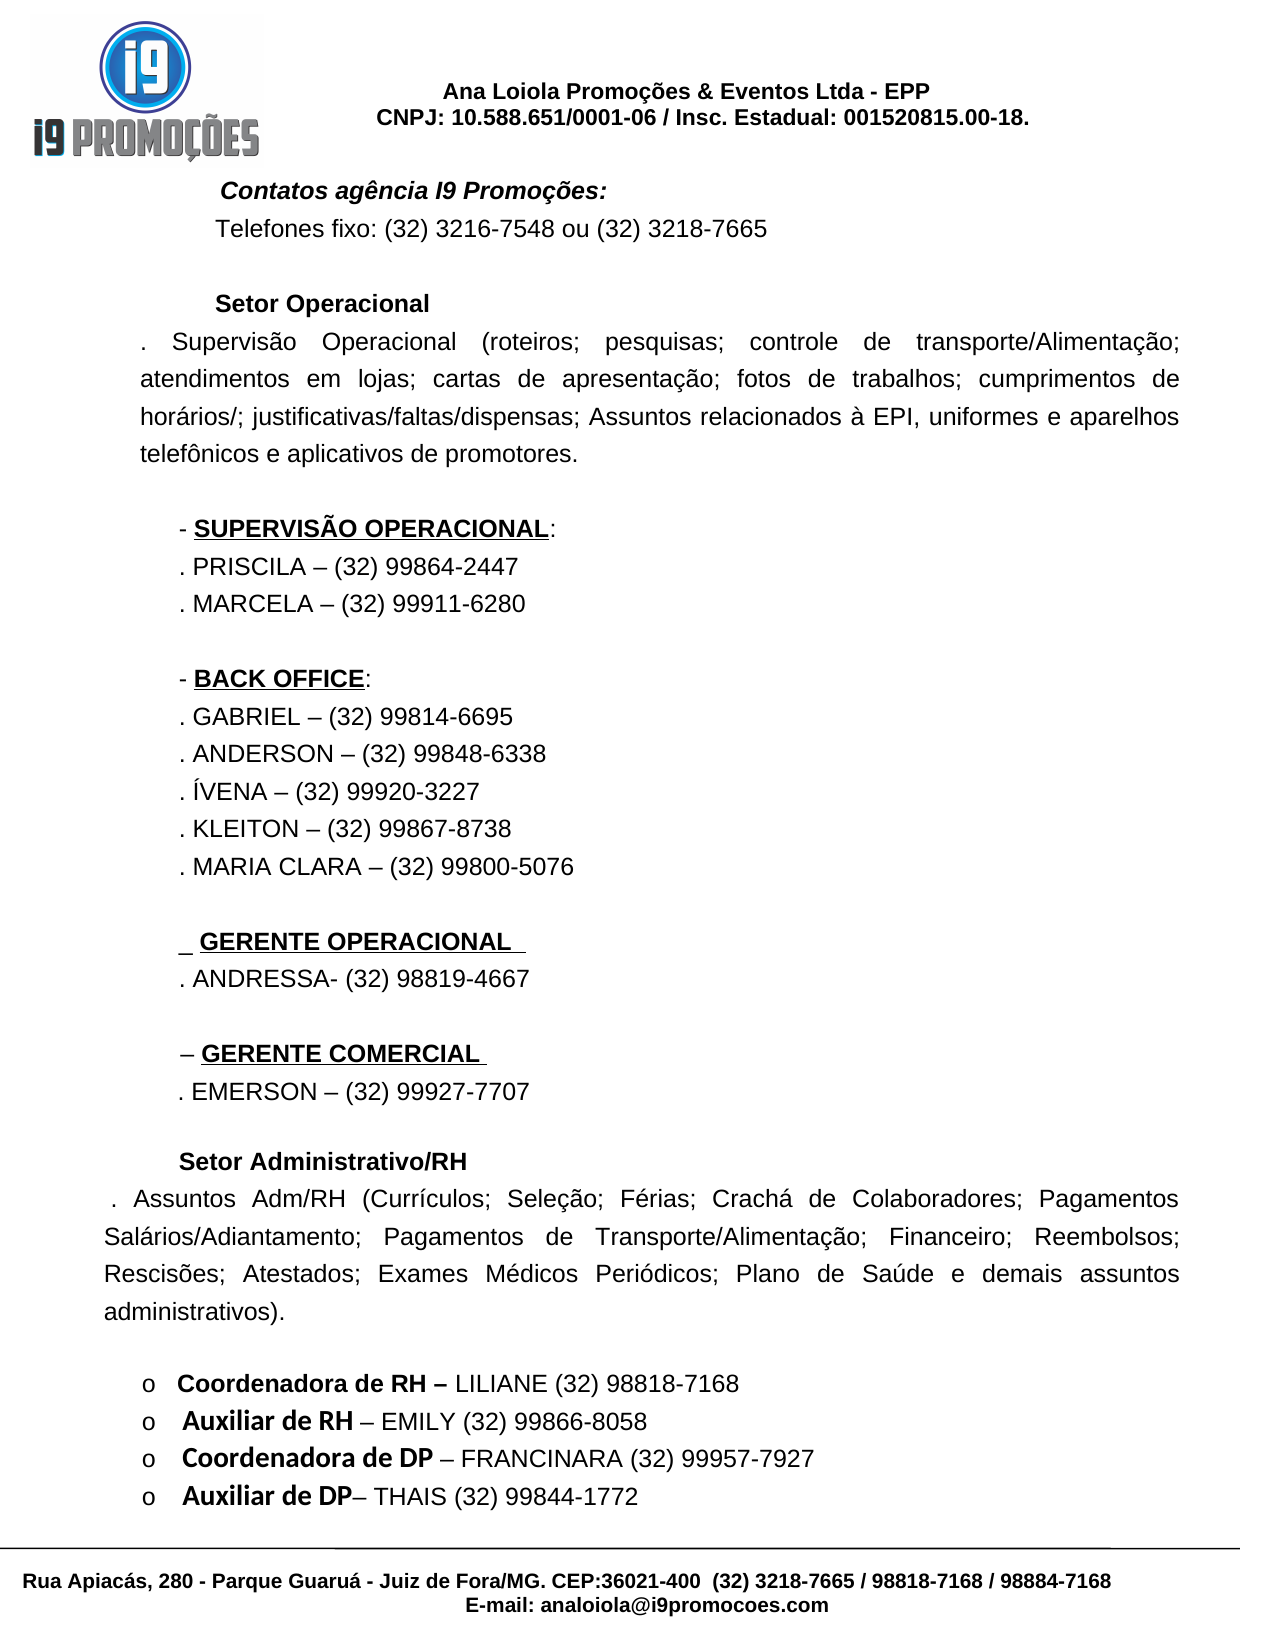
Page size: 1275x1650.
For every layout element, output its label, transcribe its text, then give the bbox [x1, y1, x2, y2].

list Telefones fixo: (32) 3216-7548 ou (32) 3218-7665 [215, 205, 1181, 243]
text . Supervisão Operacional (roteiros; pesquisas; controle de transporte/Alimentação; atendimentos em lojas; cartas de apresentação; fotos de trabalhos; cumprimentos de horários/; justificativas/faltas/dispensas; Assuntos relacionados à EPI, uniformes e aparelhos telefônicos e aplicativos de promotores. [140, 318, 1181, 468]
text Setor Administrativo/RH [178, 1138, 1181, 1175]
list _ GERENTE OPERACIONAL [178, 918, 1181, 955]
list Setor Operacional [215, 280, 1181, 318]
list . MARIA CLARA – (32) 99800-5076 [178, 843, 1181, 880]
list - BACK OFFICE: [178, 655, 1181, 693]
text . Assuntos Adm/RH (Currículos; Seleção; Férias; Crachá de Colaboradores; Pagamentos Salários/Adiantamento; Pagamentos de Transporte/Alimentação; Financeiro; Reembolsos; Rescisões; Atestados; Exames Médicos Periódicos; Plano de Saúde e demais assuntos administrativos). [103, 1175, 1181, 1325]
list . KLEITON – (32) 99867-8738 [178, 805, 1181, 843]
list o Coordenadora de DP – FRANCINARA (32) 99957-7927 [141, 1438, 1181, 1475]
list o Coordenadora de RH – LILIANE (32) 98818-7168 [141, 1363, 1181, 1400]
list . MARCELA – (32) 99911-6280 [178, 580, 1181, 618]
list . ANDERSON – (32) 99848-6338 [178, 730, 1181, 768]
list o Auxiliar de DP– THAIS (32) 99844-1772 [141, 1475, 1181, 1513]
text – GERENTE COMERCIAL [103, 1030, 1181, 1068]
list Contatos agência I9 Promoções: [215, 168, 1181, 205]
list . ANDRESSA- (32) 98819-4667 [178, 955, 1181, 993]
list - SUPERVISÃO OPERACIONAL: [178, 505, 1181, 543]
list . ÍVENA – (32) 99920-3227 [178, 768, 1181, 805]
text . EMERSON – (32) 99927-7707 [103, 1068, 1181, 1105]
list . GABRIEL – (32) 99814-6695 [178, 693, 1181, 730]
picture [29, 14, 264, 168]
list o Auxiliar de RH – EMILY (32) 99866-8058 [141, 1400, 1181, 1438]
list . PRISCILA – (32) 99864-2447 [178, 543, 1181, 580]
